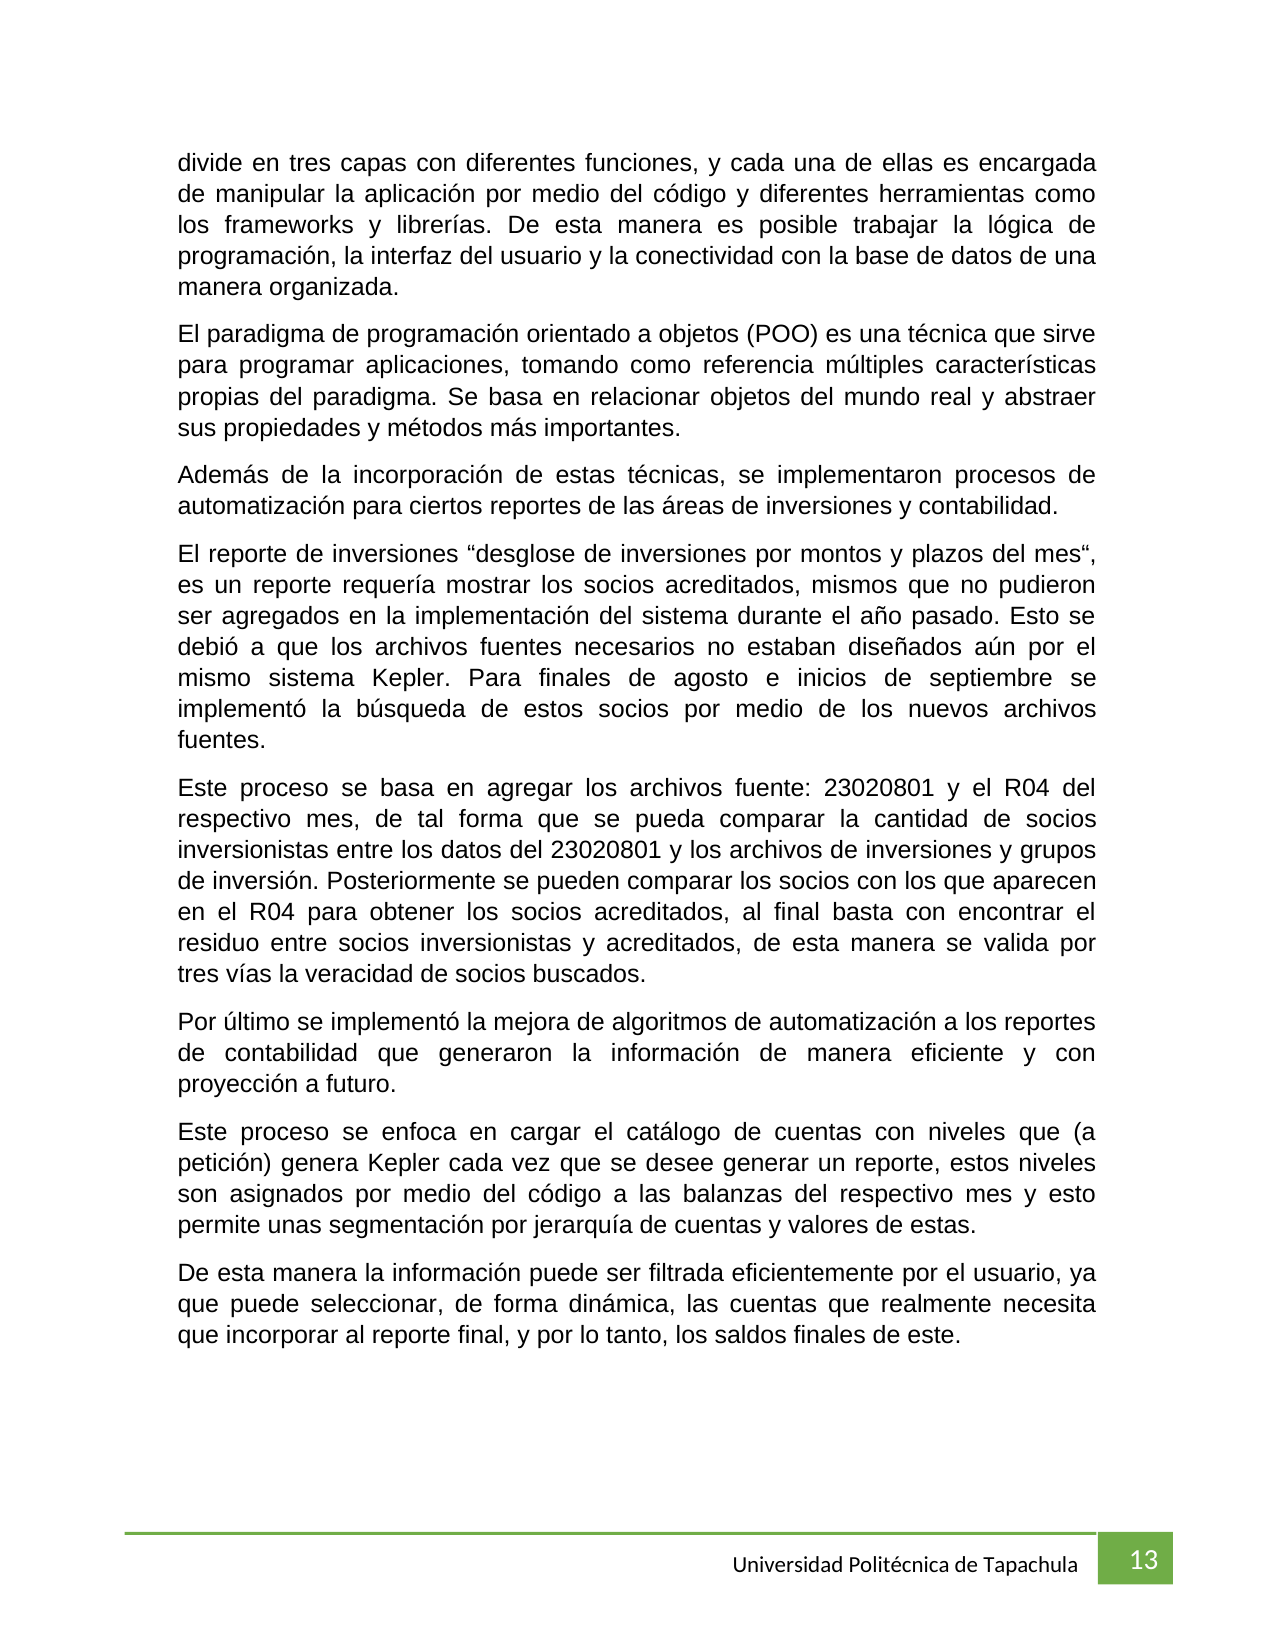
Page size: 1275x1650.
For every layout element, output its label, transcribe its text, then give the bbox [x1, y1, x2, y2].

text Este proceso se basa en agregar los archivos fuente: 23020801 y el R04 del respectivo mes, de tal forma que se pueda comparar la cantidad de socios inversionistas entre los datos del 23020801 y los archivos de inversiones y grupos de inversión. Posteriormente se pueden comparar los socios con los que aparecen en el R04 para obtener los socios acreditados, al final basta con encontrar el residuo entre socios inversionistas y acreditados, de esta manera se valida por tres vías la veracidad de socios buscados. [177, 773, 1098, 988]
text Este proceso se enfoca en cargar el catálogo de cuentas con niveles que (a petición) genera Kepler cada vez que se desee generar un reporte, estos niveles son asignados por medio del código a las balanzas del respectivo mes y esto permite unas segmentación por jerarquía de cuentas y valores de estas. [177, 1117, 1098, 1239]
text Además de la incorporación de estas técnicas, se implementaron procesos de automatización para ciertos reportes de las áreas de inversiones y contabilidad. [177, 460, 1098, 520]
text De esta manera la información puede ser filtrada eficientemente por el usuario, ya que puede seleccionar, de forma dinámica, las cuentas que realmente necesita que incorporar al reporte final, y por lo tanto, los saldos finales de este. [177, 1258, 1098, 1348]
text El paradigma de programación orientado a objetos (POO) es una técnica que sirve para programar aplicaciones, tomando como referencia múltiples características propias del paradigma. Se basa en relacionar objetos del mundo real y abstraer sus propiedades y métodos más importantes. [177, 319, 1098, 441]
text Por último se implementó la mejora de algoritmos de automatización a los reportes de contabilidad que generaron la información de manera eficiente y con proyección a futuro. [177, 1007, 1098, 1098]
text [177, 148, 1098, 301]
text El reporte de inversiones “desglose de inversiones por montos y plazos del mes“, es un reporte requería mostrar los socios acreditados, mismos que no pudieron ser agregados en la implementación del sistema durante el año pasado. Esto se debió a que los archivos fuentes necesarios no estaban diseñados aún por el mismo sistema Kepler. Para finales de agosto e inicios de septiembre se implementó la búsqueda de estos socios por medio de los nuevos archivos fuentes. [177, 539, 1098, 754]
